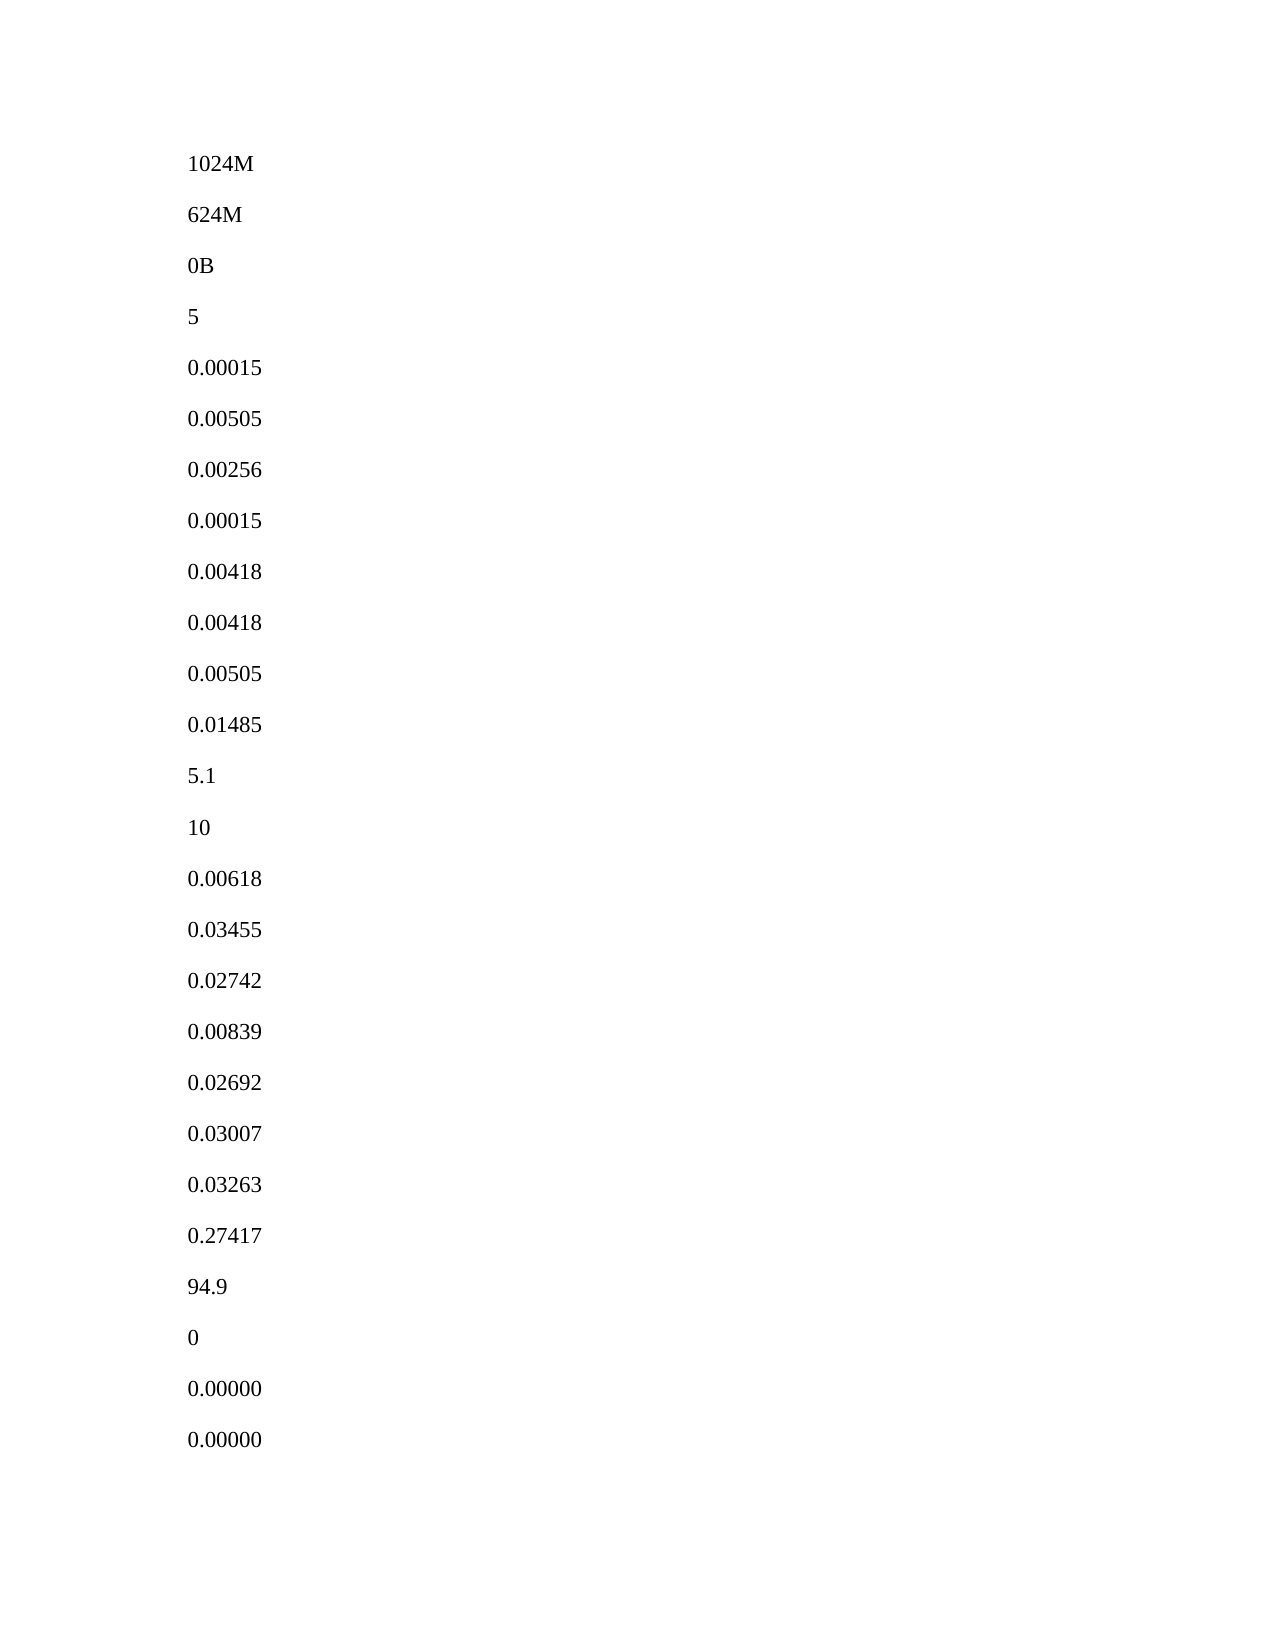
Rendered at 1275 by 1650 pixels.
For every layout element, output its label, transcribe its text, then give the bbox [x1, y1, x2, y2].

table_cell 0.00418 [176, 609, 1076, 660]
table_cell 5.1 [176, 763, 1076, 813]
table_cell 0 [176, 1324, 1076, 1375]
table_cell 0.03263 [176, 1171, 1076, 1222]
table_cell 0.00000 [176, 1375, 1076, 1426]
table_cell 0.00256 [176, 456, 1076, 507]
table_cell 94.9 [176, 1273, 1076, 1324]
table_cell 0.00418 [176, 558, 1076, 609]
table_cell 0.03007 [176, 1120, 1076, 1171]
table_cell 0.00505 [176, 660, 1076, 711]
table_cell 10 [176, 814, 1076, 864]
table_cell 624M [176, 201, 1076, 252]
table_cell 0B [176, 252, 1076, 303]
table_cell 0.00618 [176, 865, 1076, 916]
table_cell 0.03455 [176, 916, 1076, 967]
table_cell 0.00839 [176, 1018, 1076, 1069]
table_cell 0.00015 [176, 507, 1076, 558]
table_cell 0.02692 [176, 1069, 1076, 1120]
table_cell 0.27417 [176, 1222, 1076, 1273]
table_cell 0.00505 [176, 405, 1076, 456]
table_header 1024M [176, 150, 1076, 201]
table_cell 0.00015 [176, 354, 1076, 405]
table_cell 5 [176, 303, 1076, 354]
table_cell 0.01485 [176, 711, 1076, 762]
table_cell 0.02742 [176, 967, 1076, 1018]
table_cell 0.00000 [176, 1426, 1076, 1477]
